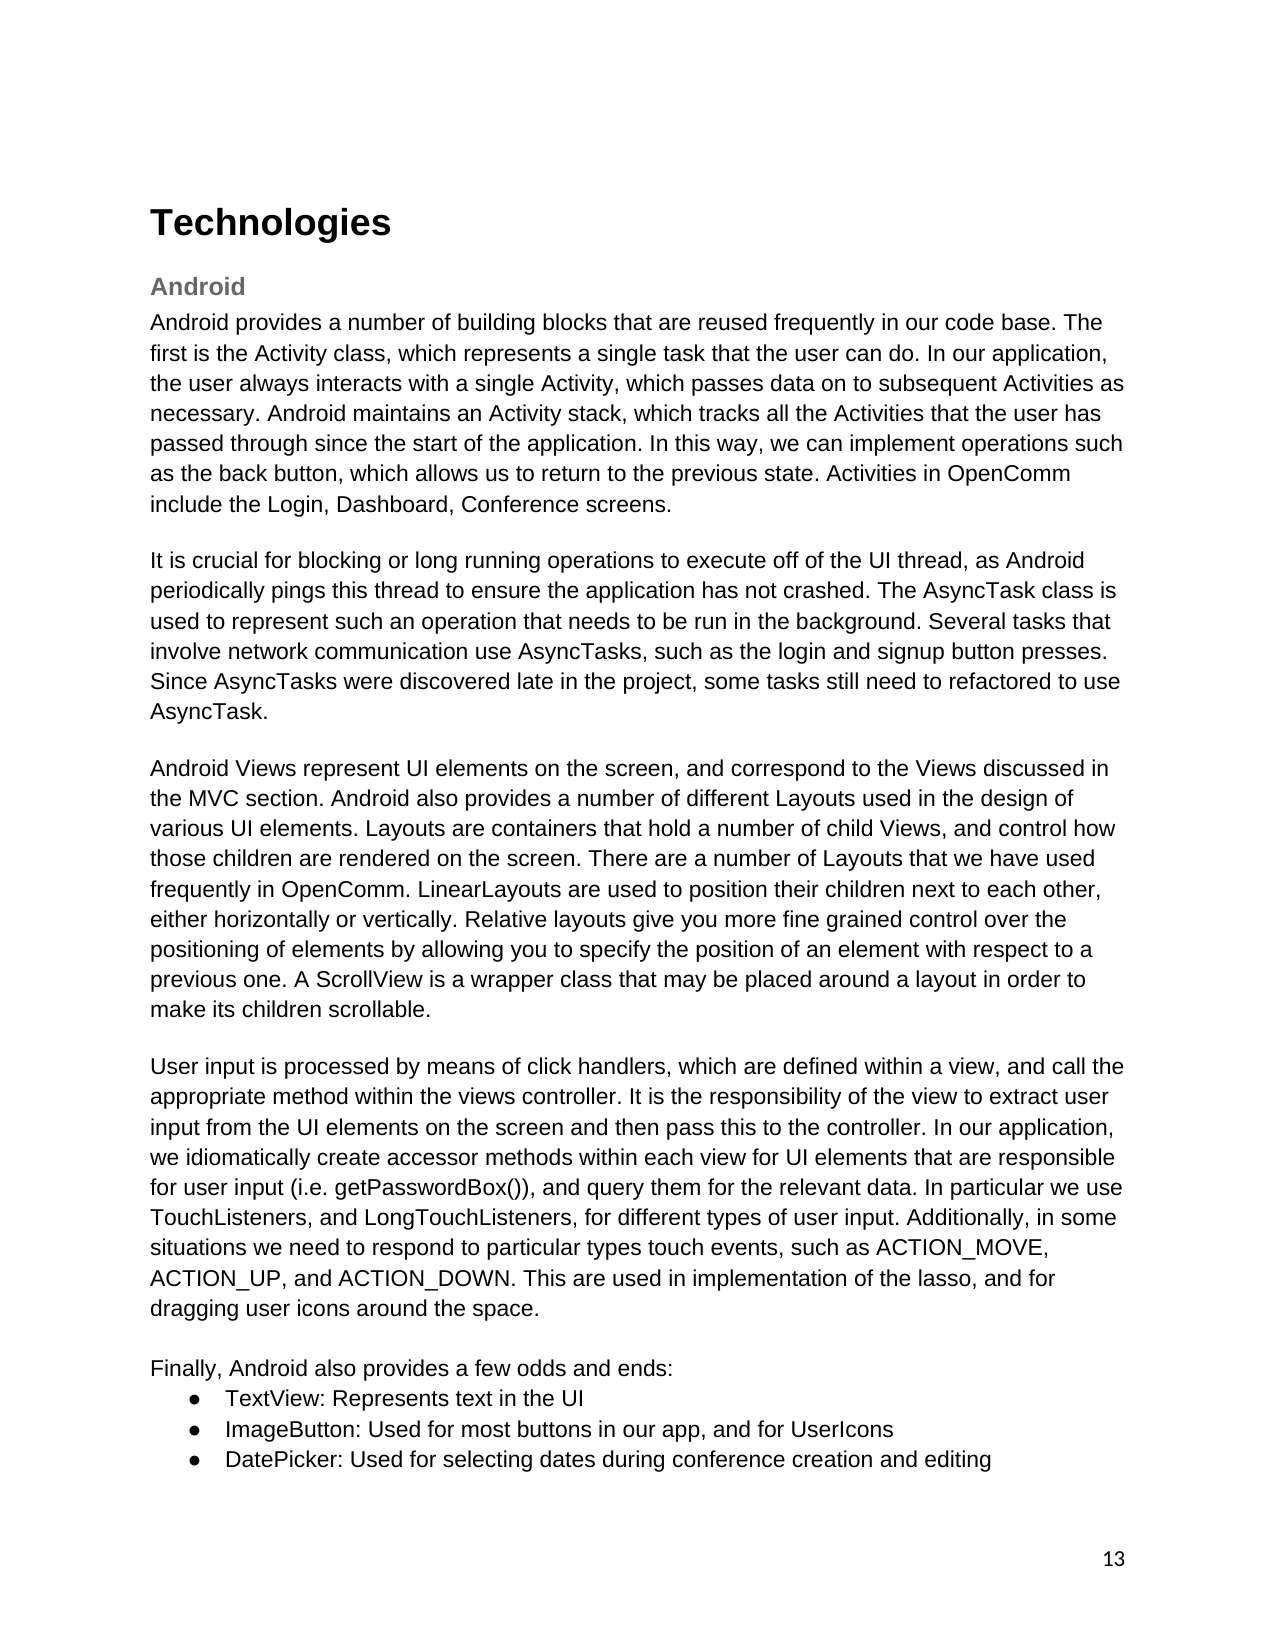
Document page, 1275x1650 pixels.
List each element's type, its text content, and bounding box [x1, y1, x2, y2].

list DatePicker: Used for selecting dates during conference creation and editing [187, 1446, 1125, 1472]
text It is crucial for blocking or long running operations to execute off of the UI thread, as Android periodically pings this thread to ensure the application has not crashed. The AsyncTask class is used to represent such an operation that needs to be run in the background. Several tasks that involve network communication use AsyncTasks, such as the login and signup button presses. Since AsyncTasks were discovered late in the project, some tasks still need to refactored to use AsyncTask. [150, 547, 1125, 724]
subtitle Technologies [150, 200, 1125, 243]
text Finally, Android also provides a few odds and ends: [150, 1355, 1125, 1381]
subtitle Android [150, 272, 1125, 301]
list ImageButton: Used for most buttons in our app, and for UserIcons [187, 1416, 1125, 1442]
text Android provides a number of building blocks that are reused frequently in our code base. The first is the Activity class, which represents a single task that the user can do. In our application, the user always interacts with a single Activity, which passes data on to subsequent Activities as necessary. Android maintains an Activity stack, which tracks all the Activities that the user has passed through since the start of the application. In this way, we can implement operations such as the back button, which allows us to return to the previous state. Activities in OpenComm include the Login, Dashboard, Conference screens. [150, 309, 1125, 517]
text Android Views represent UI elements on the screen, and correspond to the Views discussed in the MVC section. Android also provides a number of different Layouts used in the design of various UI elements. Layouts are containers that hold a number of child Views, and control how those children are rendered on the screen. There are a number of Layouts that we have used frequently in OpenComm. LinearLayouts are used to position their children next to each other, either horizontally or vertically. Relative layouts give you more fine grained control over the positioning of elements by allowing you to specify the position of an element with respect to a previous one. A ScrollView is a wrapper class that may be placed around a layout in order to make its children scrollable. [150, 755, 1125, 1023]
text User input is processed by means of click handlers, which are defined within a view, and call the appropriate method within the views controller. It is the responsibility of the view to extract user input from the UI elements on the screen and then pass this to the controller. In our application, we idiomatically create accessor methods within each view for UI elements that are responsible for user input (i.e. getPasswordBox()), and query them for the relevant data. In particular we use TouchListeners, and LongTouchListeners, for different types of user input. Additionally, in some situations we need to respond to particular types touch events, such as ACTION_MOVE, ACTION_UP, and ACTION_DOWN. This are used in implementation of the lasso, and for dragging user icons around the space. [150, 1053, 1125, 1321]
list TextView: Represents text in the UI [187, 1385, 1125, 1412]
